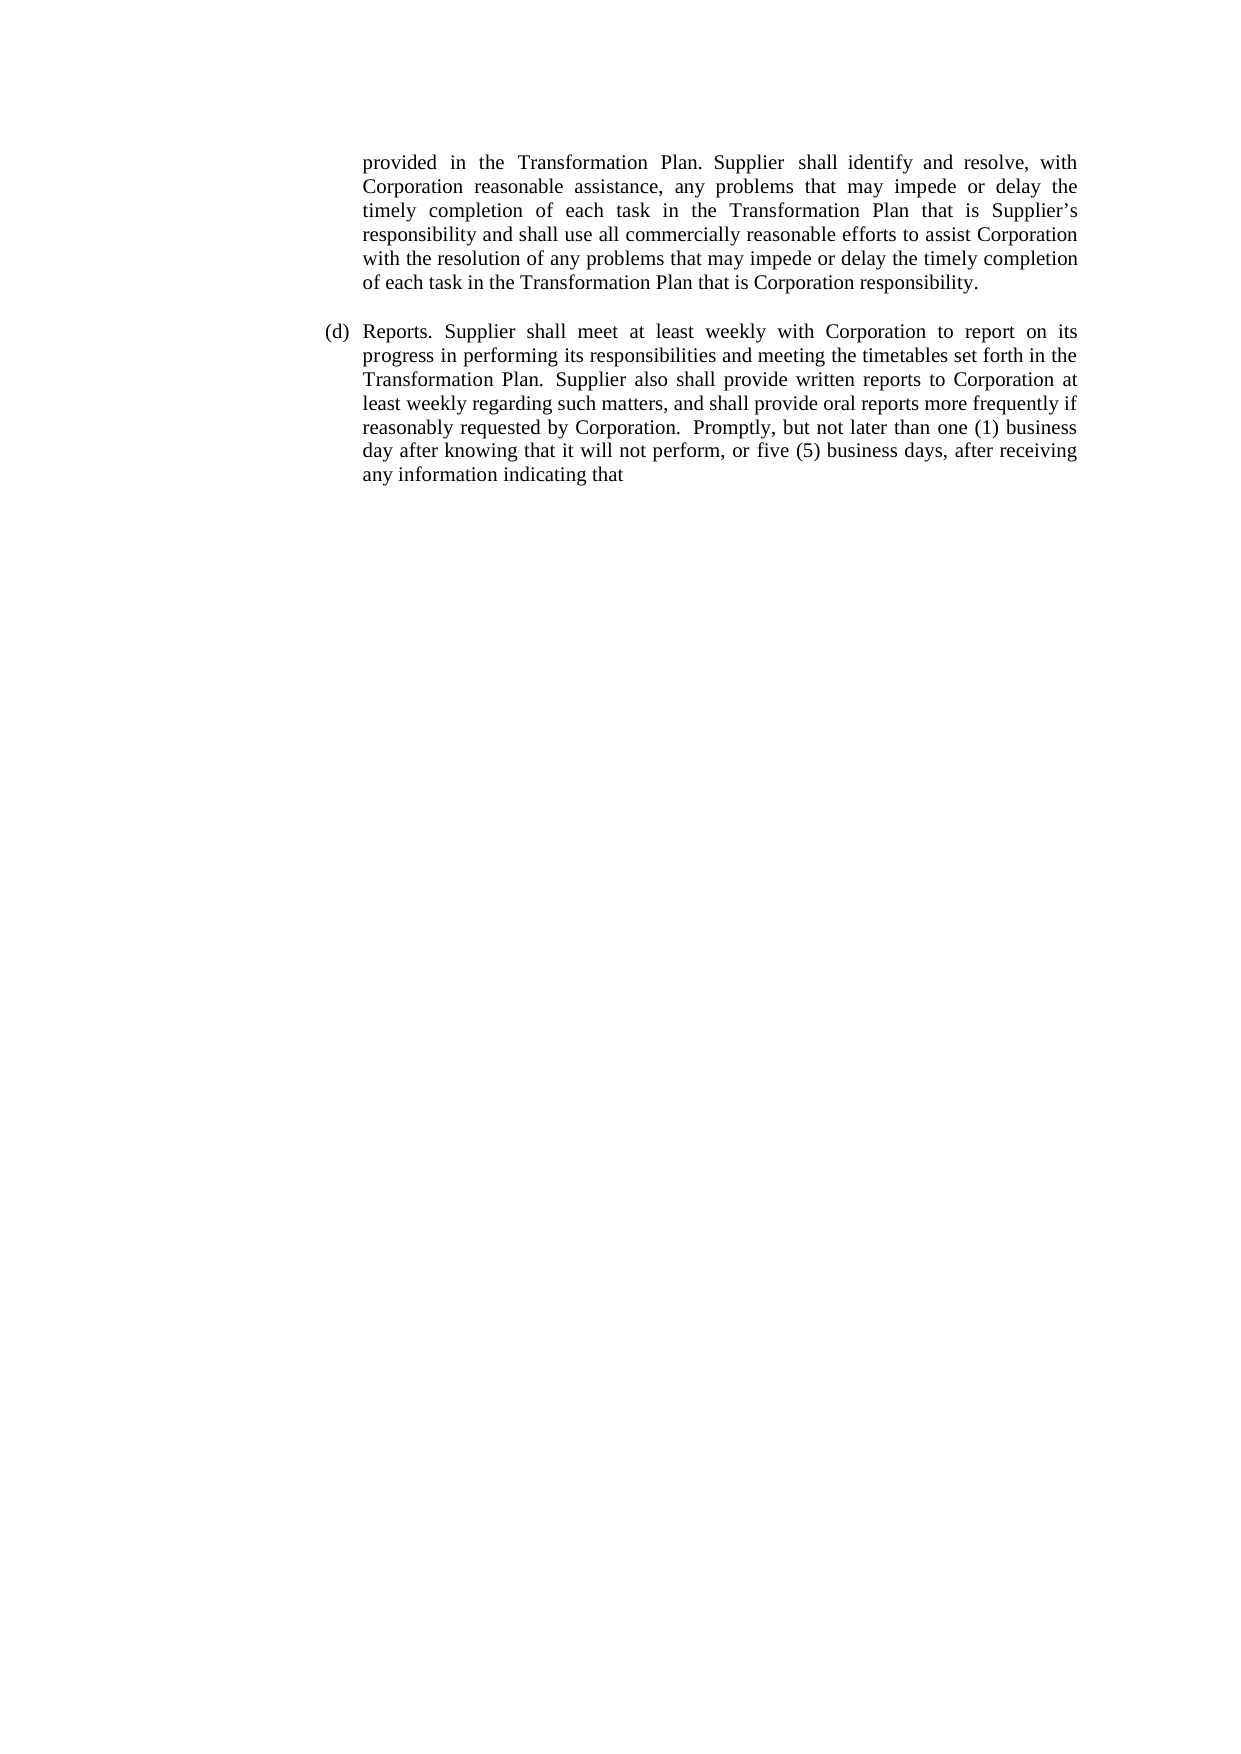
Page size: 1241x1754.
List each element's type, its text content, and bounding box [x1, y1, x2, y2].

list Reports. Supplier shall meet at least weekly with Corporation to report on its progress in performing its responsibilities and meeting the timetables set forth in the Transformation Plan. Supplier also shall provide written reports to Corporation at least weekly regarding such matters, and shall provide oral reports more frequently if reasonably requested by Corporation. Promptly, but not later than one (1) business day after knowing that it will not perform, or five (5) business days, after receiving any information indicating that [325, 319, 1077, 486]
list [325, 150, 1078, 294]
